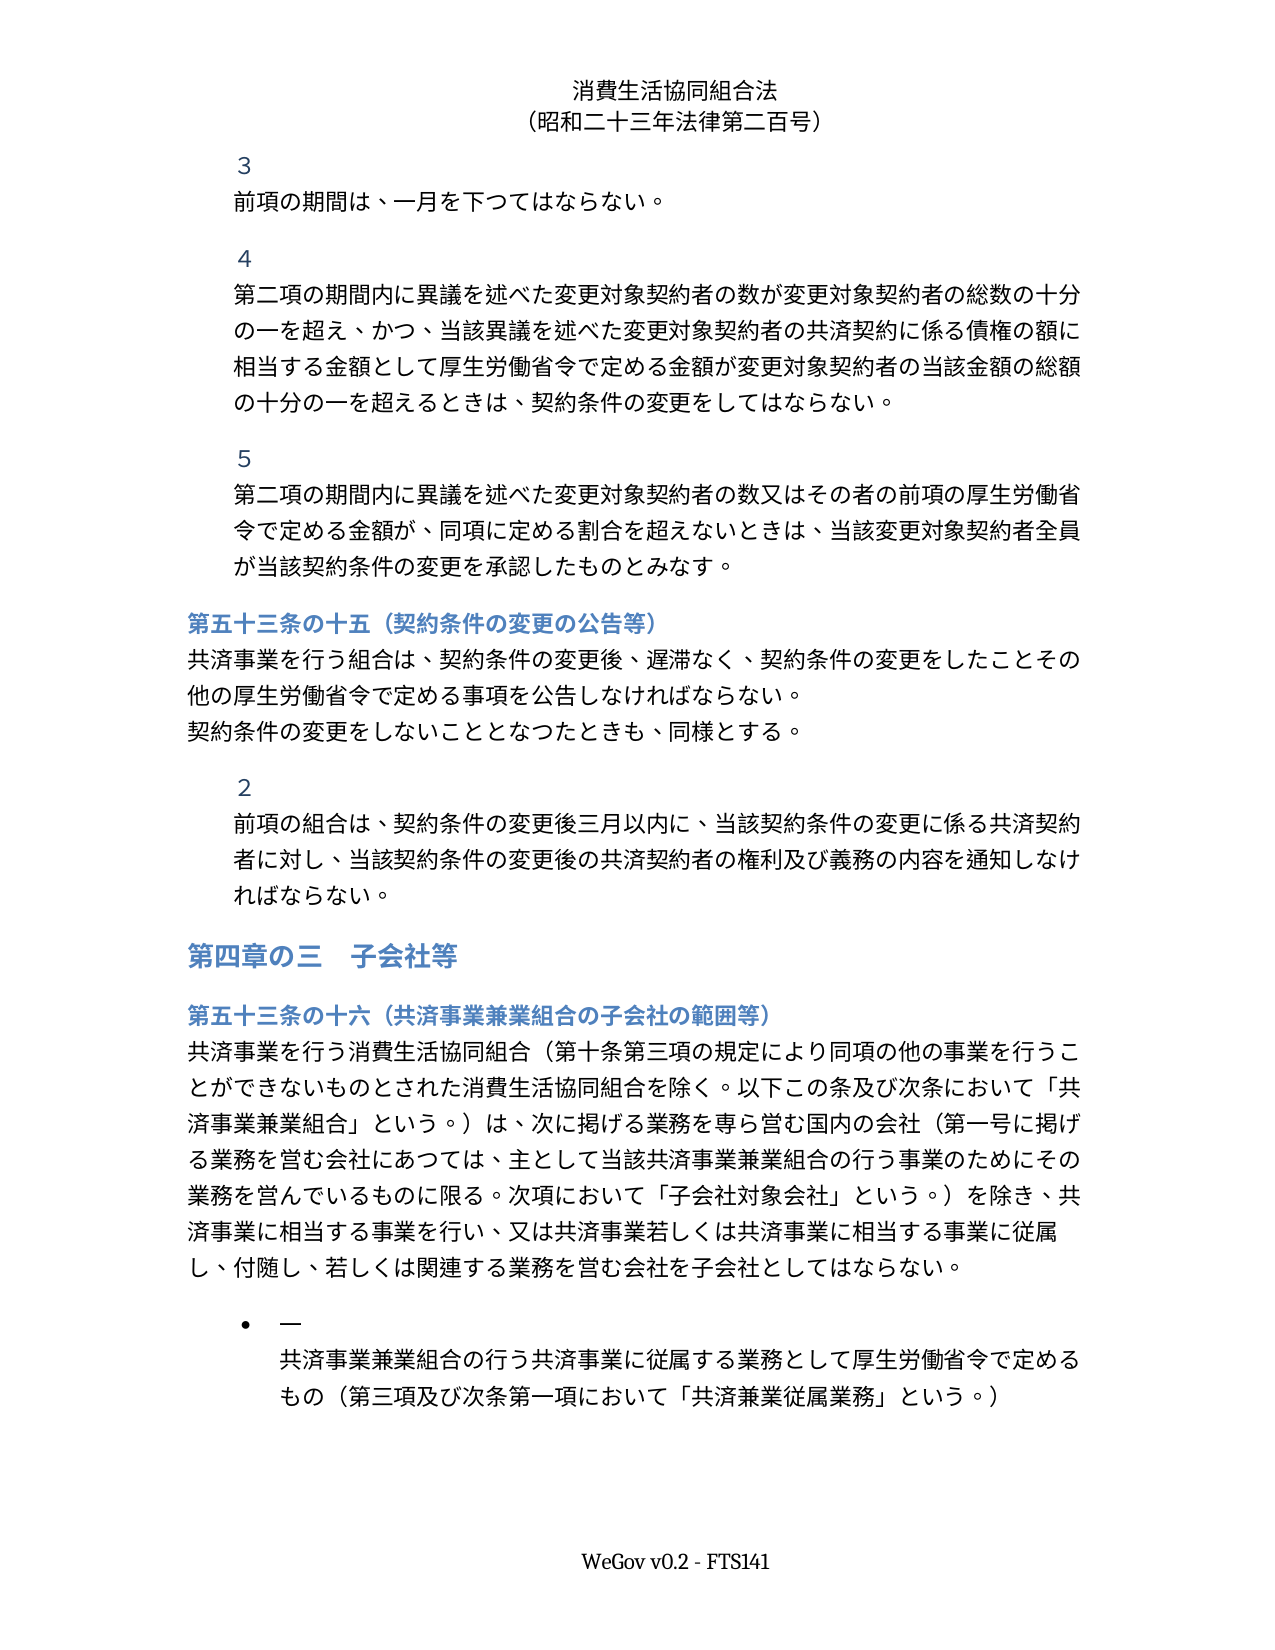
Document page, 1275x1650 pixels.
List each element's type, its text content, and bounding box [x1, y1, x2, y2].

subtitle ５ [233, 443, 1087, 474]
text 前項の組合は、契約条件の変更後三月以内に、当該契約条件の変更に係る共済契約者に対し、当該契約条件の変更後の共済契約者の権利及び義務の内容を通知しなければならない。 [233, 808, 1087, 911]
text 第二項の期間内に異議を述べた変更対象契約者の数又はその者の前項の厚生労働省令で定める金額が、同項に定める割合を超えないときは、当該変更対象契約者全員が当該契約条件の変更を承認したものとみなす。 [233, 479, 1087, 582]
subtitle ４ [233, 243, 1087, 274]
text 第二項の期間内に異議を述べた変更対象契約者の数が変更対象契約者の総数の十分の一を超え、かつ、当該異議を述べた変更対象契約者の共済契約に係る債権の額に相当する金額として厚生労働省令で定める金額が変更対象契約者の当該金額の総額の十分の一を超えるときは、契約条件の変更をしてはならない。 [233, 279, 1087, 418]
subtitle 第五十三条の十六（共済事業兼業組合の子会社の範囲等） [187, 1000, 1087, 1031]
text 共済事業を行う組合は、契約条件の変更後、遅滞なく、契約条件の変更をしたことその他の厚生労働省令で定める事項を公告しなければならない。 契約条件の変更をしないこととなつたときも、同様とする。 [187, 644, 1087, 747]
subtitle ２ [233, 772, 1087, 804]
text 共済事業を行う消費生活協同組合（第十条第三項の規定により同項の他の事業を行うことができないものとされた消費生活協同組合を除く。以下この条及び次条において「共済事業兼業組合」という。）は、次に掲げる業務を専ら営む国内の会社（第一号に掲げる業務を営む会社にあつては、主として当該共済事業兼業組合の行う事業のためにその業務を営んでいるものに限る。次項において「子会社対象会社」という。）を除き、共済事業に相当する事業を行い、又は共済事業若しくは共済事業に相当する事業に従属し、付随し、若しくは関連する業務を営む会社を子会社としてはならない。 [187, 1036, 1087, 1283]
subtitle 第四章の三 子会社等 [187, 937, 1087, 974]
subtitle 第五十三条の十五（契約条件の変更の公告等） [187, 608, 1087, 639]
text 前項の期間は、一月を下つてはならない。 [233, 186, 1087, 217]
list 一 共済事業兼業組合の行う共済事業に従属する業務として厚生労働省令で定めるもの（第三項及び次条第一項において「共済兼業従属業務」という。） [242, 1308, 1087, 1412]
subtitle ３ [233, 150, 1087, 181]
